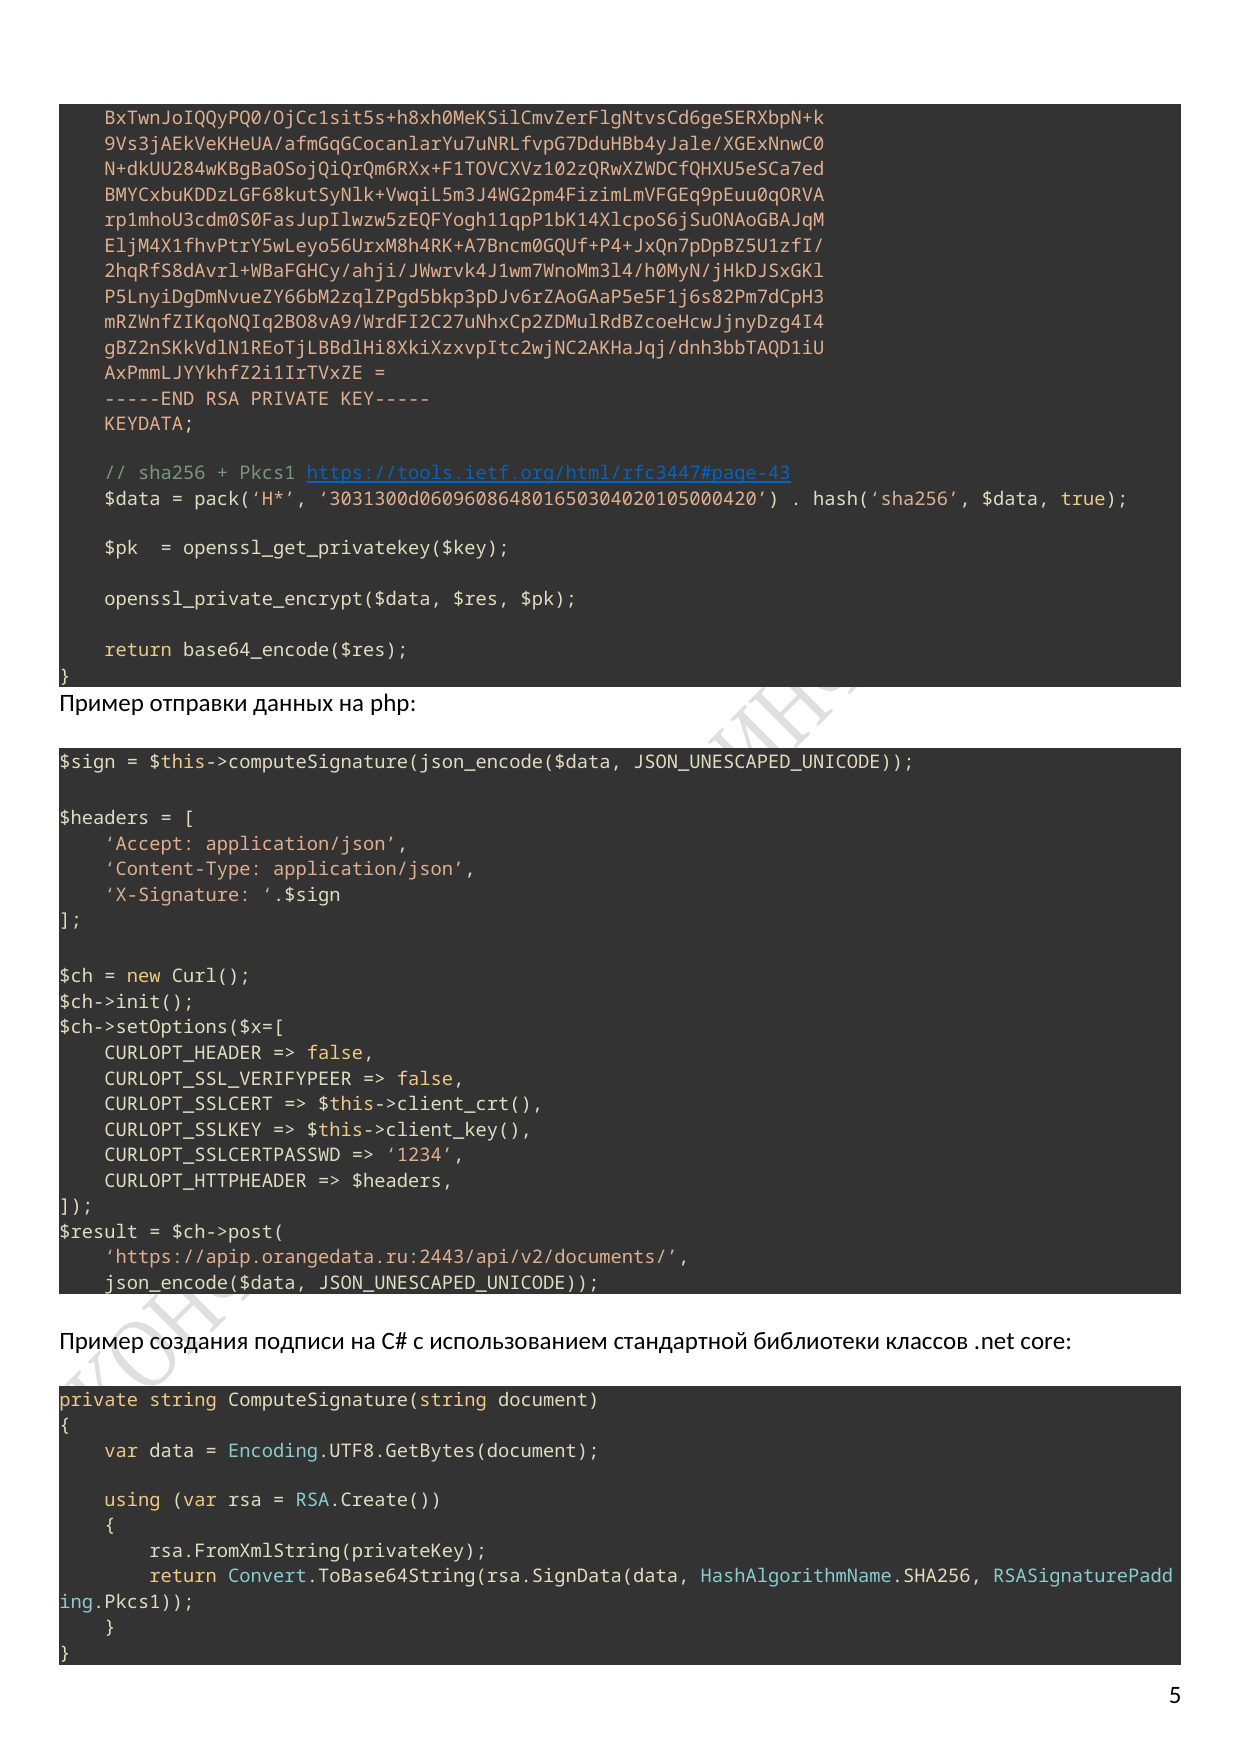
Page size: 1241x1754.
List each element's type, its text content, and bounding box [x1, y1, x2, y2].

text KEYDATA; [59, 411, 1181, 436]
text using (var rsa = RSA.Create()) [59, 1486, 1181, 1512]
text ]); [59, 1192, 1181, 1218]
text $ch->setOptions($x=[ [59, 1014, 1181, 1039]
text ‘X-Signature: ‘.$sign [59, 881, 1181, 907]
text CURLOPT_SSL_VERIFYPEER => false, [59, 1065, 1181, 1090]
text Пример создания подписи на C# с использованием стандартной библиотеки классов .net core: [59, 1325, 1181, 1356]
text ]; [59, 907, 1181, 932]
text CURLOPT_SSLCERTPASSWD => ‘1234’, [59, 1141, 1181, 1167]
text P5LnyiDgDmNvueZY66bM2zqlZPgd5bkp3pDJv6rZAoGAaP5e5F1j6s82Pm7dCpH3 [59, 283, 1181, 308]
text openssl_private_encrypt($data, $res, $pk); [59, 585, 1181, 611]
text json_encode($data, JSON_UNESCAPED_UNICODE)); [59, 1269, 1181, 1294]
text gBZ2nSKkVdlN1REoTjLBBdlHi8XkiXzxvpItc2wjNC2AKHaJqj/dnh3bbTAQD1iU [59, 334, 1181, 359]
text EljM4X1fhvPtrY5wLeyo56UrxM8h4RK+A7Bncm0GQUf+P4+JxQn7pDpBZ5U1zfI/ [59, 232, 1181, 257]
text $result = $ch->post( [59, 1218, 1181, 1243]
text AxPmmLJYYkhfZ2i1IrTVxZE = [59, 359, 1181, 385]
text $data = pack(‘H*’, ‘3031300d060960864801650304020105000420’) . hash(‘sha256’, $data, true); [59, 485, 1181, 511]
text } [59, 1614, 1181, 1639]
text // sha256 + Pkcs1 https://tools.ietf.org/html/rfc3447#page-43 [59, 460, 1181, 485]
text $ch->init(); [59, 988, 1181, 1014]
text mRZWnfZIKqoNQIq2BO8vA9/WrdFI2C27uNhxCp2ZDMulRdBZcoeHcwJjnyDzg4I4 [59, 308, 1181, 334]
text $ch = new Curl(); [59, 963, 1181, 988]
text { [59, 1512, 1181, 1537]
text rp1mhoU3cdm0S0FasJupIlwzw5zEQFYogh11qpP1bK14XlcpoS6jSuONAoGBAJqM [59, 206, 1181, 232]
text CURLOPT_HEADER => false, [59, 1039, 1181, 1065]
text { [59, 1412, 1181, 1437]
text $pk = openssl_get_privatekey($key); [59, 534, 1181, 560]
text BxTwnJoIQQyPQ0/OjCc1sit5s+h8xh0MeKSilCmvZerFlgNtvsCd6geSERXbpN+k [59, 104, 1181, 130]
text return base64_encode($res); [59, 636, 1181, 662]
text rsa.FromXmlString(privateKey); [59, 1537, 1181, 1563]
text ‘https://apip.orangedata.ru:2443/api/v2/documents/’, [59, 1243, 1181, 1269]
text 9Vs3jAEkVeKHeUA/afmGqGCocanlarYu7uNRLfvpG7DduHBb4yJale/XGExNnwC0 [59, 130, 1181, 155]
text CURLOPT_SSLCERT => $this->client_crt(), [59, 1090, 1181, 1116]
text } [59, 1639, 1181, 1665]
text private string ComputeSignature(string document) [59, 1386, 1181, 1412]
text $sign = $this->computeSignature(json_encode($data, JSON_UNESCAPED_UNICODE)); [59, 748, 1181, 774]
text } [59, 662, 1181, 687]
text 2hqRfS8dAvrl+WBaFGHCy/ahji/JWwrvk4J1wm7WnoMm3l4/h0MyN/jHkDJSxGKl [59, 257, 1181, 283]
text N+dkUU284wKBgBaOSojQiQrQm6RXx+F1TOVCXVz102zQRwXZWDCfQHXU5eSCa7ed [59, 155, 1181, 181]
text CURLOPT_HTTPHEADER => $headers, [59, 1167, 1181, 1192]
text CURLOPT_SSLKEY => $this->client_key(), [59, 1116, 1181, 1141]
text $headers = [ [59, 804, 1181, 830]
text -----END RSA PRIVATE KEY----- [59, 385, 1181, 411]
text return Convert.ToBase64String(rsa.SignData(data, HashAlgorithmName.SHA256, RSASignaturePadding.Pkcs1)); [59, 1563, 1181, 1614]
text ‘Content-Type: application/json’, [59, 856, 1181, 881]
text Пример отправки данных на php: [59, 687, 1181, 718]
text ‘Accept: application/json’, [59, 830, 1181, 856]
text BMYCxbuKDDzLGF68kutSyNlk+VwqiL5m3J4WG2pm4FizimLmVFGEq9pEuu0qORVA [59, 181, 1181, 206]
text var data = Encoding.UTF8.GetBytes(document); [59, 1437, 1181, 1463]
